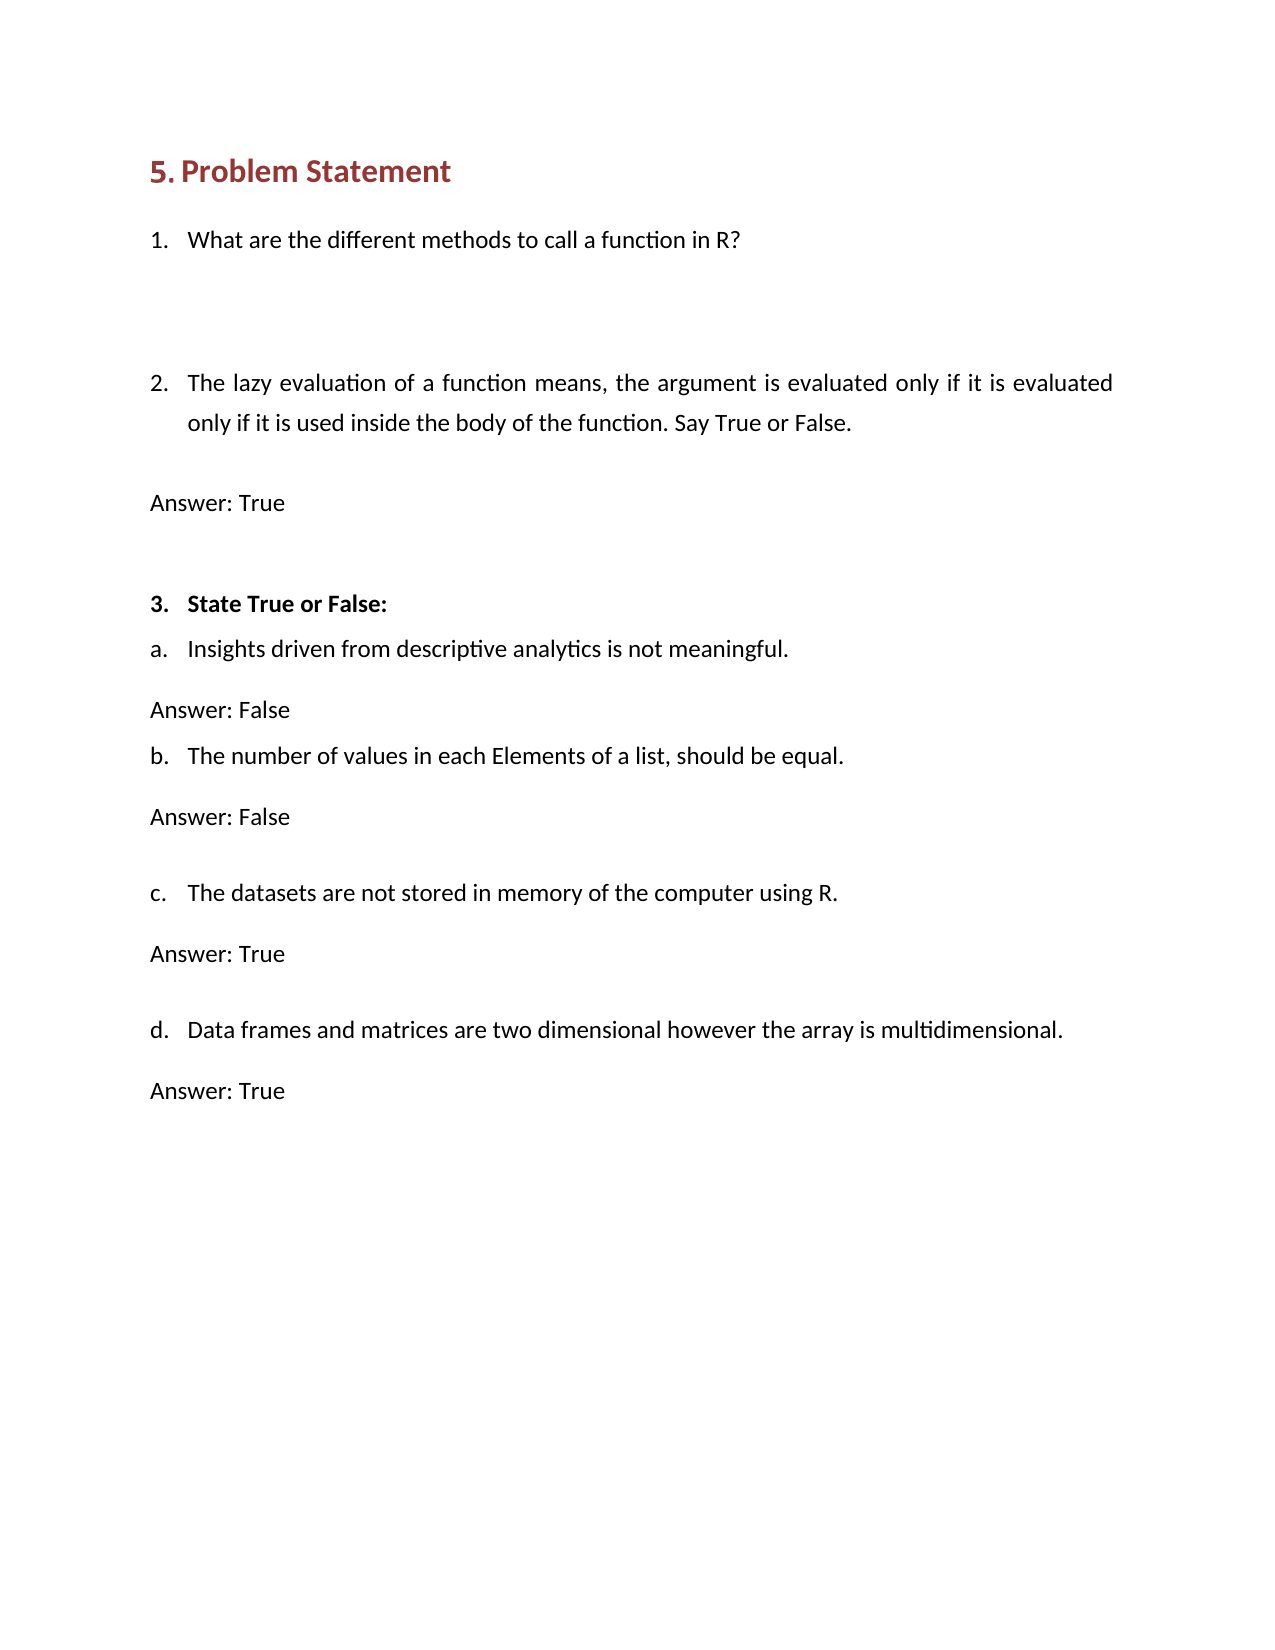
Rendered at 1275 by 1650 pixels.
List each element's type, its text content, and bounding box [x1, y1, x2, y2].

list The lazy evaluation of a function means, the argument is evaluated only if it is evaluated only if it is used inside the body of the function. Say True or False. [150, 367, 1114, 437]
text Answer: False [150, 695, 1125, 725]
list What are the different methods to call a function in R? [150, 224, 1125, 255]
list Data frames and matrices are two dimensional however the array is multidimensional. [150, 1014, 1125, 1045]
text Answer: True [150, 938, 1125, 969]
text Problem Statement [150, 150, 1125, 191]
text Answer: True [150, 487, 1125, 517]
picture [150, 160, 174, 183]
list The number of values in each Elements of a list, should be equal. [150, 740, 1125, 771]
text Answer: False [150, 801, 1125, 832]
list The datasets are not stored in memory of the computer using R. [150, 877, 1125, 908]
text Answer: True [150, 1076, 1125, 1106]
list State True or False: [150, 588, 1125, 618]
list Insights driven from descriptive analytics is not meaningful. [150, 634, 1125, 664]
